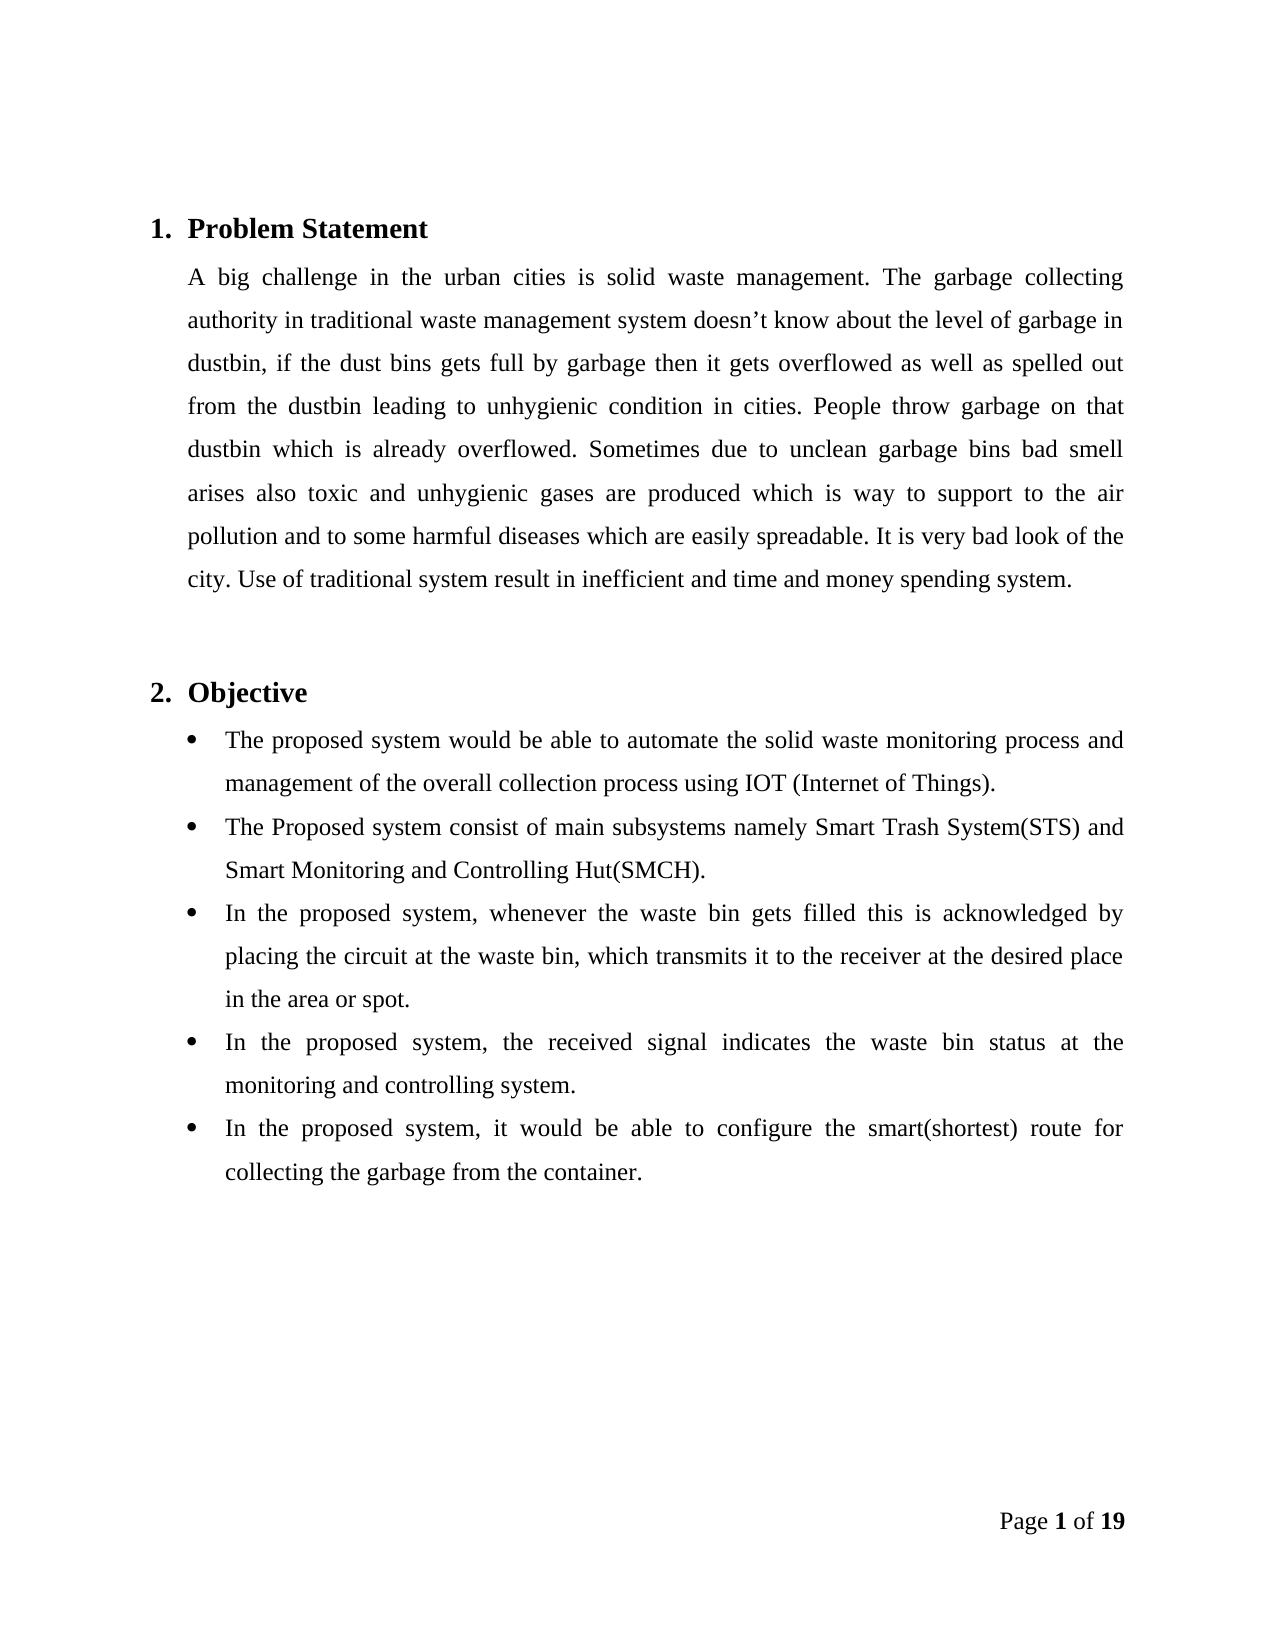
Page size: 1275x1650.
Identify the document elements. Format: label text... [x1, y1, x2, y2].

list In the proposed system, whenever the waste bin gets filled this is acknowledged by placing the circuit at the waste bin, which transmits it to the receiver at the desired place in the area or spot. [187, 898, 1125, 1013]
text A big challenge in the urban cities is solid waste management. The garbage collecting authority in traditional waste management system doesn’t know about the level of garbage in dustbin, if the dust bins gets full by garbage then it gets overflowed as well as spelled out from the dustbin leading to unhygienic condition in cities. People throw garbage on that dustbin which is already overflowed. Sometimes due to unclean garbage bins bad smell arises also toxic and unhygienic gases are produced which is way to support to the air pollution and to some harmful diseases which are easily spreadable. It is very bad look of the city. Use of traditional system result in inefficient and time and money spending system. [187, 262, 1125, 593]
list In the proposed system, it would be able to configure the smart(shortest) route for collecting the garbage from the container. [187, 1113, 1125, 1185]
subtitle Objective [150, 675, 1125, 709]
list The proposed system would be able to automate the solid waste monitoring process and management of the overall collection process using IOT (Internet of Things). [187, 725, 1125, 797]
list The Proposed system consist of main subsystems namely Smart Trash System(STS) and Smart Monitoring and Controlling Hut(SMCH). [187, 812, 1125, 883]
subtitle Problem Statement [150, 212, 1125, 245]
list In the proposed system, the received signal indicates the waste bin status at the monitoring and controlling system. [187, 1027, 1125, 1099]
